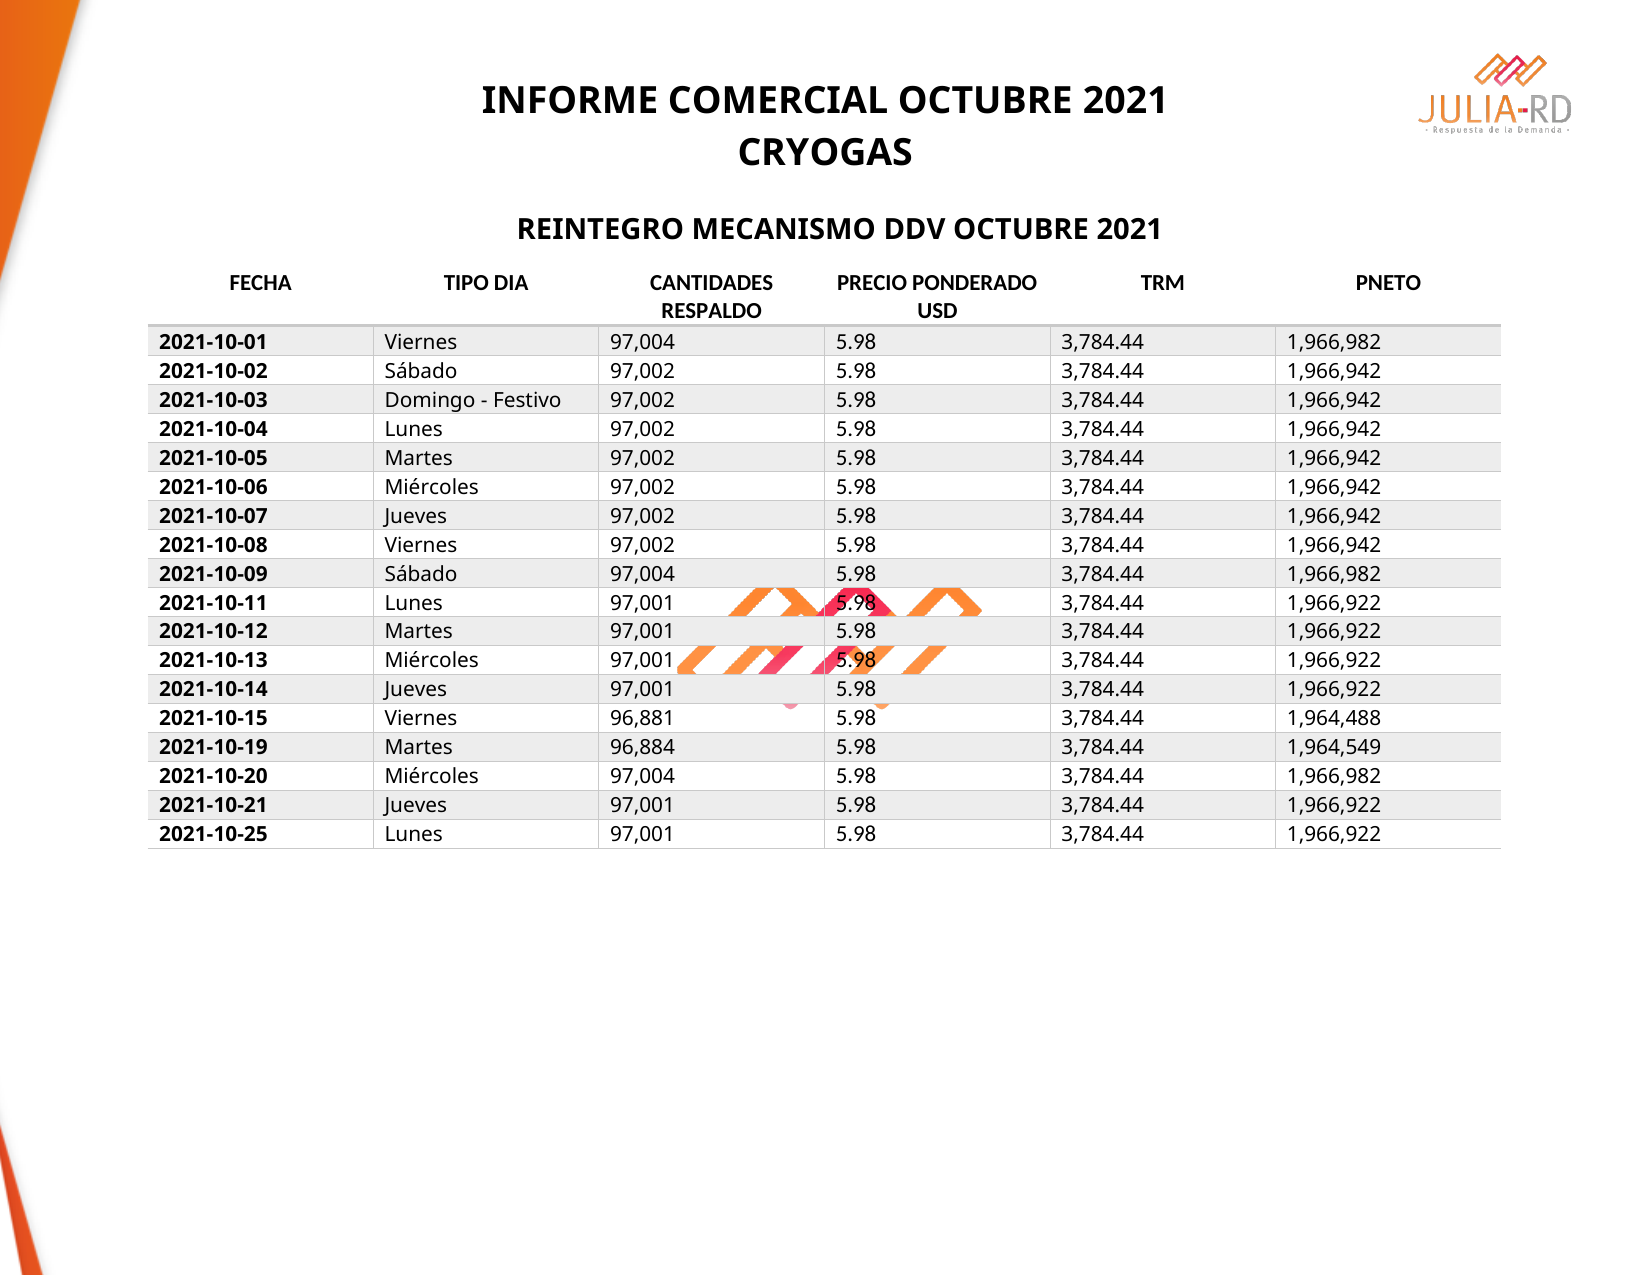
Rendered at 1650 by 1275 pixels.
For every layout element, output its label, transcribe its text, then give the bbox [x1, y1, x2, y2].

table_cell 3,784.44 [1051, 762, 1275, 790]
table_cell 2021-10-09 [148, 559, 373, 587]
table_cell 3,784.44 [1051, 327, 1275, 355]
table_cell 97,004 [599, 327, 824, 355]
table_cell 5.98 [825, 385, 1050, 413]
table_cell 97,001 [599, 675, 824, 703]
table_cell 1,966,982 [1276, 762, 1501, 790]
table_cell 3,784.44 [1051, 414, 1275, 442]
table_cell 3,784.44 [1051, 472, 1275, 500]
picture [1368, 20, 1621, 172]
table_cell 96,881 [599, 704, 824, 732]
table_cell 1,964,488 [1276, 704, 1501, 732]
table_cell 5.98 [825, 327, 1050, 355]
table_cell 97,002 [599, 530, 824, 558]
table_cell 5.98 [825, 762, 1050, 790]
table_cell 3,784.44 [1051, 617, 1275, 645]
table_cell 97,002 [599, 356, 824, 384]
table_cell 2021-10-04 [148, 414, 373, 442]
table_cell 5.98 [825, 414, 1050, 442]
table_cell 2021-10-13 [148, 646, 373, 674]
table_header PNETO [1275, 268, 1501, 324]
table_cell 5.98 [825, 820, 1050, 848]
table_cell 1,966,922 [1276, 820, 1501, 848]
table_cell 3,784.44 [1051, 820, 1275, 848]
table_cell Jueves [374, 791, 598, 819]
table_header TRM [1050, 268, 1275, 324]
table_cell 1,964,549 [1276, 733, 1501, 761]
table_cell 2021-10-07 [148, 501, 373, 529]
table_cell 2021-10-08 [148, 530, 373, 558]
table_cell 97,002 [599, 385, 824, 413]
table_cell 5.98 [825, 501, 1050, 529]
table_cell 1,966,922 [1276, 791, 1501, 819]
table_cell 3,784.44 [1051, 443, 1275, 471]
table_cell 5.98 [825, 443, 1050, 471]
table_cell 2021-10-19 [148, 733, 373, 761]
table_cell 5.98 [825, 472, 1050, 500]
table_cell 3,784.44 [1051, 356, 1275, 384]
table_cell 1,966,942 [1276, 385, 1501, 413]
table_cell 1,966,922 [1276, 617, 1501, 645]
table_cell 1,966,922 [1276, 646, 1501, 674]
table_cell 5.98 [825, 588, 1050, 616]
table_cell 1,966,922 [1276, 675, 1501, 703]
table_cell Sábado [374, 559, 598, 587]
table_cell 1,966,942 [1276, 530, 1501, 558]
table_cell 3,784.44 [1051, 559, 1275, 587]
table_cell 2021-10-14 [148, 675, 373, 703]
table_cell 1,966,922 [1276, 588, 1501, 616]
table_cell 97,004 [599, 559, 824, 587]
table_cell 3,784.44 [1051, 733, 1275, 761]
table_cell 3,784.44 [1051, 588, 1275, 616]
table_cell 2021-10-25 [148, 820, 373, 848]
table_cell 5.98 [825, 791, 1050, 819]
table_cell Jueves [374, 675, 598, 703]
table_cell 5.98 [825, 733, 1050, 761]
table_cell 5.98 [825, 559, 1050, 587]
table_cell 2021-10-05 [148, 443, 373, 471]
table_cell 3,784.44 [1051, 501, 1275, 529]
table_cell Domingo - Festivo [374, 385, 598, 413]
table_cell 3,784.44 [1051, 646, 1275, 674]
table_cell 5.98 [825, 530, 1050, 558]
table_cell Viernes [374, 327, 598, 355]
picture [0, 0, 176, 1275]
table_cell Martes [374, 443, 598, 471]
table_cell 5.98 [825, 646, 1050, 674]
table_cell 2021-10-15 [148, 704, 373, 732]
table_cell 97,001 [599, 791, 824, 819]
table_header CANTIDADES RESPALDO [599, 268, 824, 324]
table_cell 97,001 [599, 646, 824, 674]
table_cell 5.98 [825, 704, 1050, 732]
table_cell Miércoles [374, 472, 598, 500]
table_cell Martes [374, 733, 598, 761]
table_cell 97,004 [599, 762, 824, 790]
table_cell Viernes [374, 530, 598, 558]
table_cell Viernes [374, 704, 598, 732]
table_cell 97,001 [599, 588, 824, 616]
table_cell 1,966,942 [1276, 472, 1501, 500]
table_cell 97,001 [599, 820, 824, 848]
table_cell 1,966,942 [1276, 443, 1501, 471]
table_cell 3,784.44 [1051, 530, 1275, 558]
table_cell 2021-10-06 [148, 472, 373, 500]
table_cell 1,966,942 [1276, 356, 1501, 384]
table_cell Jueves [374, 501, 598, 529]
table_cell 97,002 [599, 472, 824, 500]
table_cell 2021-10-02 [148, 356, 373, 384]
table_cell 5.98 [825, 356, 1050, 384]
table_cell 3,784.44 [1051, 791, 1275, 819]
table_cell 2021-10-03 [148, 385, 373, 413]
table_cell 3,784.44 [1051, 704, 1275, 732]
table_cell 96,884 [599, 733, 824, 761]
table_cell 5.98 [825, 675, 1050, 703]
table_cell Miércoles [374, 762, 598, 790]
table_cell 2021-10-01 [148, 327, 373, 355]
text REINTEGRO MECANISMO DDV OCTUBRE 2021 [516, 177, 1502, 248]
table_cell 97,002 [599, 443, 824, 471]
table_cell Lunes [374, 414, 598, 442]
table_cell 2021-10-20 [148, 762, 373, 790]
table_cell 97,001 [599, 617, 824, 645]
table_cell 3,784.44 [1051, 675, 1275, 703]
table_cell 2021-10-11 [148, 588, 373, 616]
table_cell 97,002 [599, 414, 824, 442]
table_cell 2021-10-21 [148, 791, 373, 819]
table_header FECHA [148, 268, 373, 324]
table_cell 1,966,942 [1276, 501, 1501, 529]
table_header PRECIO PONDERADO USD [824, 268, 1050, 324]
table_cell 1,966,982 [1276, 327, 1501, 355]
table_cell 5.98 [825, 617, 1050, 645]
table_cell Miércoles [374, 646, 598, 674]
table_cell 1,966,942 [1276, 414, 1501, 442]
table_cell Martes [374, 617, 598, 645]
table_cell 97,002 [599, 501, 824, 529]
table_cell 1,966,982 [1276, 559, 1501, 587]
table_header TIPO DIA [373, 268, 598, 324]
table_cell Lunes [374, 588, 598, 616]
table_cell 3,784.44 [1051, 385, 1275, 413]
table_cell 2021-10-12 [148, 617, 373, 645]
table_cell Sábado [374, 356, 598, 384]
table_cell Lunes [374, 820, 598, 848]
